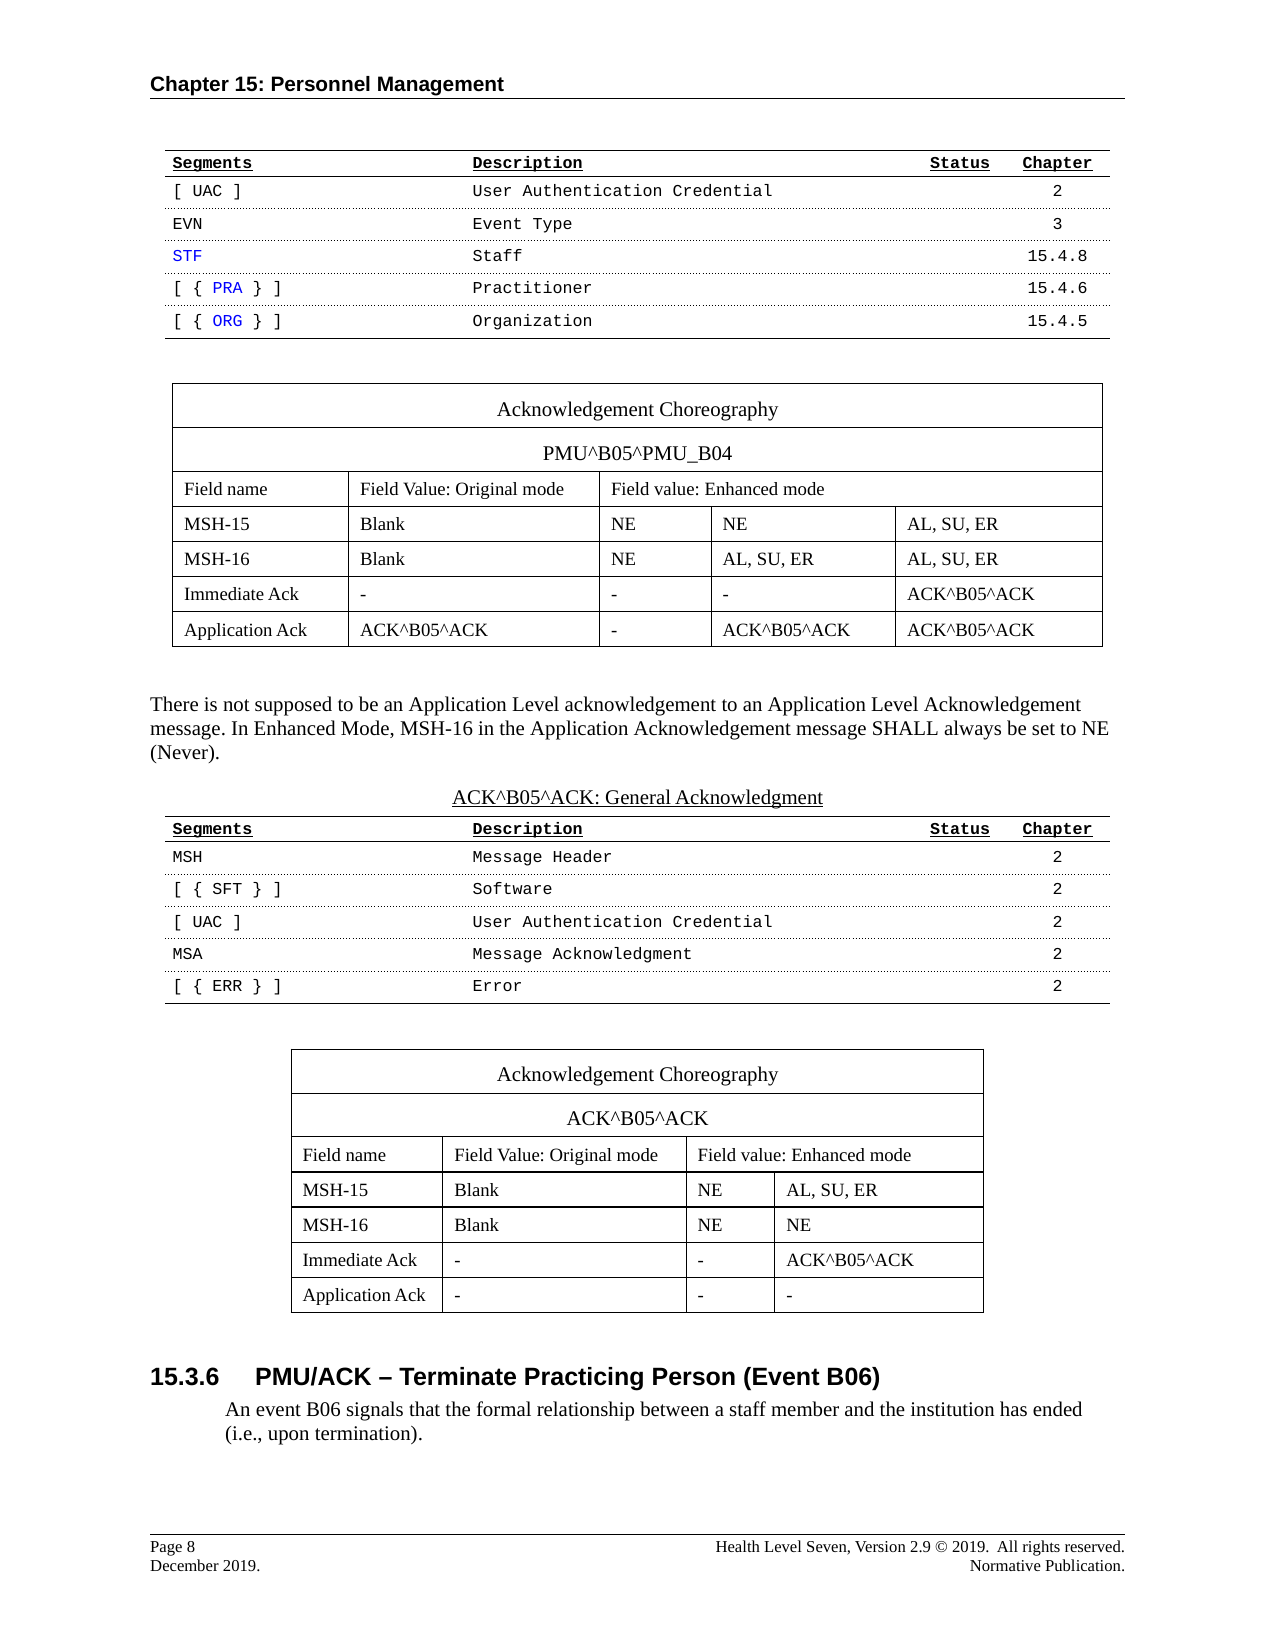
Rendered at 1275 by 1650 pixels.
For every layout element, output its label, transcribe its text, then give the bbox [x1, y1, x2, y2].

table_cell Event Type [465, 208, 915, 240]
table_cell EVN [165, 208, 465, 240]
table_cell Staff [465, 240, 915, 273]
table_cell - [600, 612, 711, 646]
table_cell Application Ack [292, 1278, 442, 1312]
table_cell [915, 938, 1005, 971]
table_cell [ { ORG } ] [165, 305, 465, 338]
table_cell [915, 874, 1005, 906]
subtitle PMU/ACK – Terminate Practicing Person (Event B06) [150, 1362, 1125, 1391]
table_cell Immediate Ack [292, 1243, 442, 1277]
table_header Acknowledgement Choreography [292, 1050, 983, 1092]
table_cell - [687, 1243, 774, 1277]
table_cell [915, 906, 1005, 938]
table_cell 2 [1005, 874, 1110, 906]
table_cell AL, SU, ER [712, 542, 895, 576]
table_cell [915, 273, 1005, 305]
table_cell 3 [1005, 208, 1110, 240]
table_cell Organization [465, 305, 915, 338]
table_cell 2 [1005, 938, 1110, 971]
table_cell 15.4.5 [1005, 305, 1110, 338]
table_cell [ { PRA } ] [165, 273, 465, 305]
table_header Chapter [1005, 817, 1110, 841]
table_cell Application Ack [173, 612, 348, 646]
table_cell [915, 208, 1005, 240]
table_header Status [915, 817, 1005, 841]
table_cell ACK^B05^ACK [896, 577, 1102, 611]
table_cell User Authentication Credential [465, 906, 915, 938]
table_cell Software [465, 874, 915, 906]
table_cell Blank [349, 542, 599, 576]
table_cell NE [687, 1173, 774, 1206]
text An event B06 signals that the formal relationship between a staff member and the institution has ended (i.e., upon termination). [225, 1397, 1125, 1445]
table_header Status [915, 151, 1005, 176]
text There is not supposed to be an Application Level acknowledgement to an Application Level Acknowledgement message. In Enhanced Mode, MSH-16 in the Application Acknowledgement message SHALL always be set to NE (Never). [150, 692, 1125, 764]
table_cell Error [465, 971, 915, 1003]
table_cell ACK^B05^ACK [292, 1094, 983, 1136]
table_cell ACK^B05^ACK [712, 612, 895, 646]
table_cell NE [775, 1208, 983, 1242]
table_cell [ { SFT } ] [165, 874, 465, 906]
table_cell NE [712, 507, 895, 541]
table_cell Field value: Enhanced mode [600, 472, 1102, 506]
table_cell - [712, 577, 895, 611]
table_cell MSH-15 [173, 507, 348, 541]
table_header Segments [165, 151, 465, 176]
text ACK^B05^ACK: General Acknowledgment [150, 785, 1125, 809]
table_header Acknowledgement Choreography [173, 384, 1102, 427]
table_cell Field name [173, 472, 348, 506]
table_cell NE [600, 507, 711, 541]
table_header Segments [165, 817, 465, 841]
table_cell - [775, 1278, 983, 1312]
table_cell ACK^B05^ACK [349, 612, 599, 646]
table_cell [915, 842, 1005, 873]
table_cell 2 [1005, 177, 1110, 208]
table_cell Field Value: Original mode [443, 1137, 686, 1171]
table_cell 15.4.8 [1005, 240, 1110, 273]
table_header Description [465, 151, 915, 176]
table_cell ACK^B05^ACK [775, 1243, 983, 1277]
table_cell MSH-15 [292, 1173, 442, 1206]
table_cell [915, 305, 1005, 338]
table_cell - [349, 577, 599, 611]
table_cell Field name [292, 1137, 442, 1171]
table_cell MSH-16 [173, 542, 348, 576]
table_cell AL, SU, ER [896, 507, 1102, 541]
table_cell - [443, 1243, 686, 1277]
table_cell Immediate Ack [173, 577, 348, 611]
table_cell [ { ERR } ] [165, 971, 465, 1003]
table_cell MSH-16 [292, 1208, 442, 1242]
table_cell PMU^B05^PMU_B04 [173, 428, 1102, 471]
table_cell 2 [1005, 971, 1110, 1003]
table_cell NE [687, 1208, 774, 1242]
table_cell AL, SU, ER [896, 542, 1102, 576]
table_cell [915, 240, 1005, 273]
table_cell NE [600, 542, 711, 576]
table_cell Field value: Enhanced mode [687, 1137, 983, 1171]
table_cell STF [165, 240, 465, 273]
table_cell Practitioner [465, 273, 915, 305]
table_cell Blank [349, 507, 599, 541]
table_header Description [465, 817, 915, 841]
table_cell AL, SU, ER [775, 1173, 983, 1206]
table_cell - [443, 1278, 686, 1312]
table_cell Message Acknowledgment [465, 938, 915, 971]
table_cell - [687, 1278, 774, 1312]
table_header Chapter [1005, 151, 1110, 176]
table_cell MSA [165, 938, 465, 971]
table_cell 2 [1005, 842, 1110, 873]
table_cell [ UAC ] [165, 177, 465, 208]
table_cell MSH [165, 842, 465, 873]
table_cell Message Header [465, 842, 915, 873]
table_cell Field Value: Original mode [349, 472, 599, 506]
table_cell 2 [1005, 906, 1110, 938]
table_cell ACK^B05^ACK [896, 612, 1102, 646]
table_cell User Authentication Credential [465, 177, 915, 208]
table_cell - [600, 577, 711, 611]
table_cell Blank [443, 1208, 686, 1242]
table_cell 15.4.6 [1005, 273, 1110, 305]
table_cell [ UAC ] [165, 906, 465, 938]
table_cell [915, 971, 1005, 1003]
table_cell [915, 177, 1005, 208]
table_cell Blank [443, 1173, 686, 1206]
